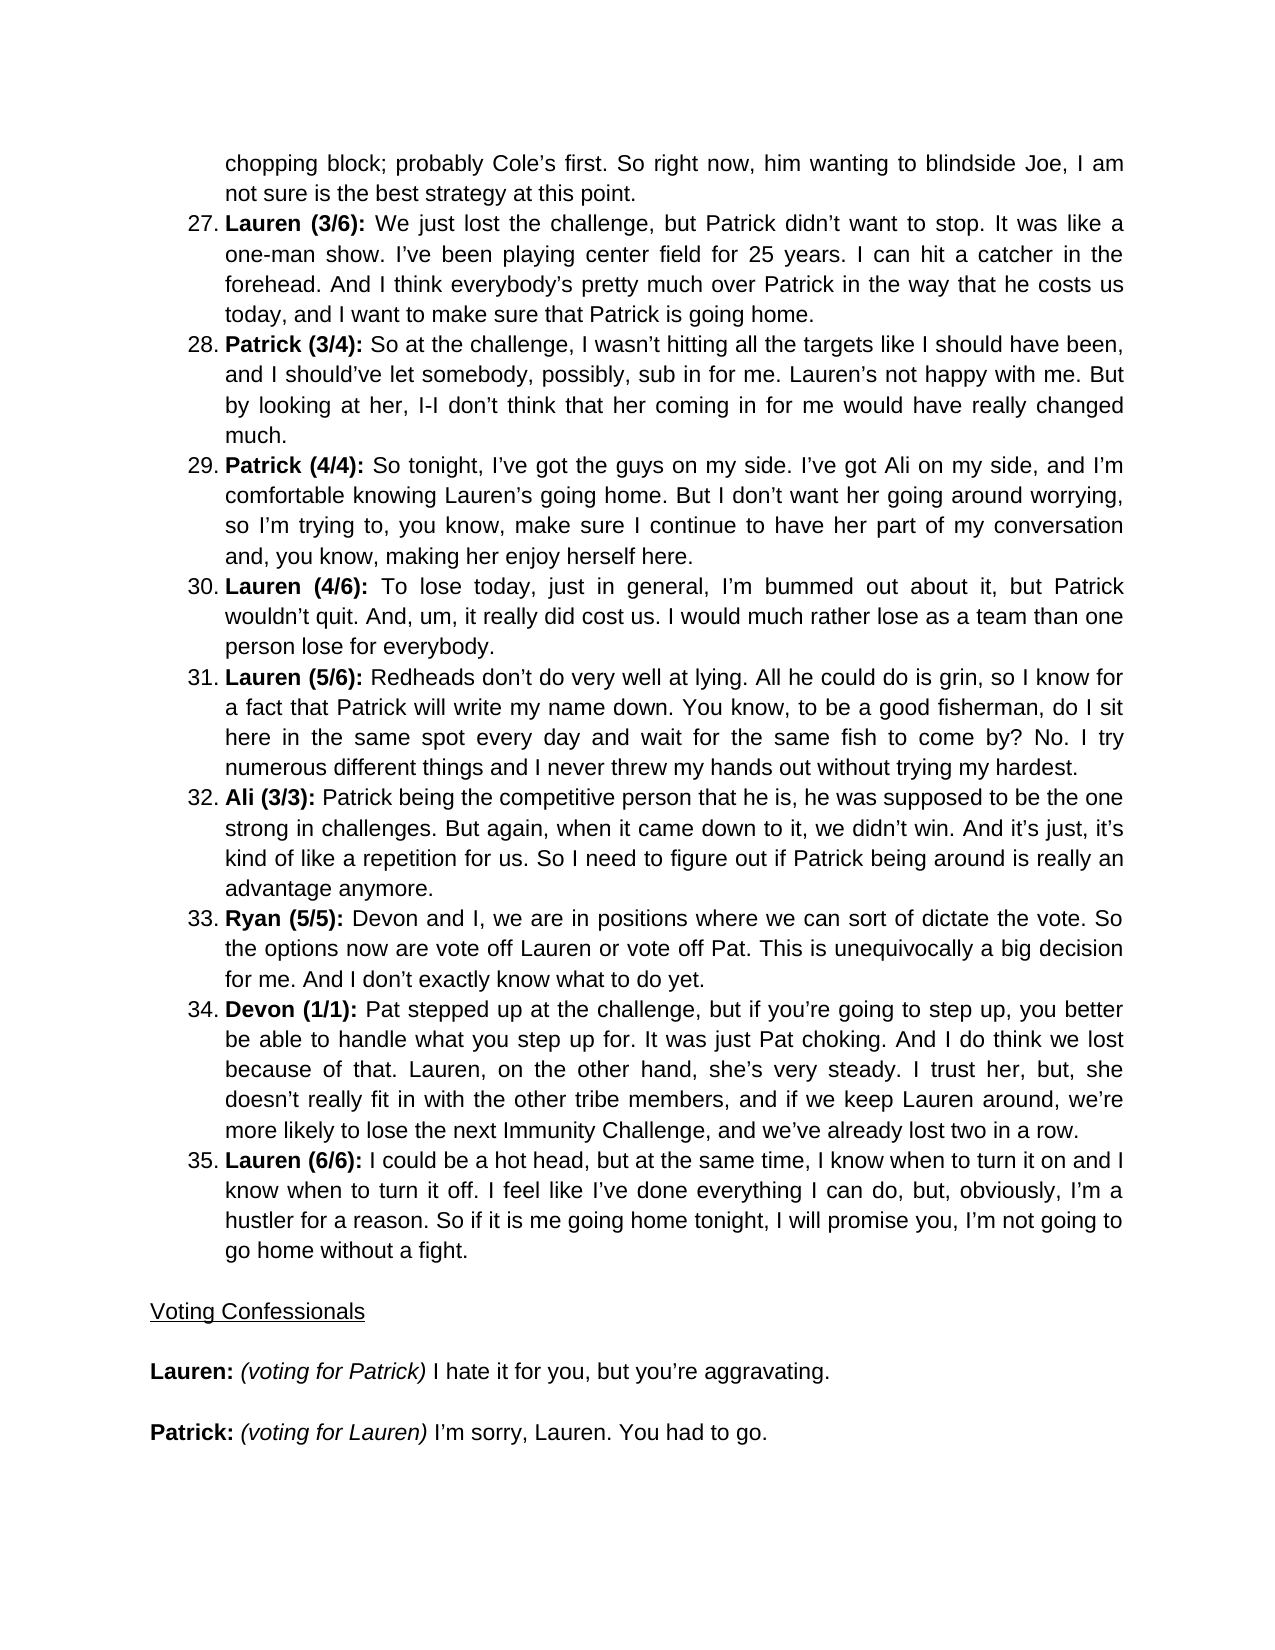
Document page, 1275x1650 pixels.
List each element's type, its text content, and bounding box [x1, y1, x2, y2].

list Lauren (3/6): We just lost the challenge, but Patrick didn’t want to stop. It was like a one-man show. I’ve been playing center field for 25 years. I can hit a catcher in the forehead. And I think everybody’s pretty much over Patrick in the way that he costs us today, and I want to make sure that Patrick is going home. [187, 210, 1125, 327]
list Patrick (3/4): So at the challenge, I wasn’t hitting all the targets like I should have been, and I should’ve let somebody, possibly, sub in for me. Lauren’s not happy with me. But by looking at her, I-I don’t think that her coming in for me would have really changed much. [187, 331, 1125, 448]
list Lauren (6/6): I could be a hot head, but at the same time, I know when to turn it on and I know when to turn it off. I feel like I’ve done everything I can do, but, obviously, I’m a hustler for a reason. So if it is me going home tonight, I will promise you, I’m not going to go home without a fight. [187, 1147, 1125, 1264]
text Patrick: (voting for Lauren) I’m sorry, Lauren. You had to go. [150, 1419, 1125, 1445]
list Devon (1/1): Pat stepped up at the challenge, but if you’re going to step up, you better be able to handle what you step up for. It was just Pat choking. And I do think we lost because of that. Lauren, on the other hand, she’s very steady. I trust her, but, she doesn’t really fit in with the other tribe members, and if we keep Lauren around, we’re more likely to lose the next Immunity Challenge, and we’ve already lost two in a row. [187, 996, 1125, 1143]
text Voting Confessionals [150, 1298, 1125, 1324]
list Lauren (4/6): To lose today, just in general, I’m bummed out about it, but Patrick wouldn’t quit. And, um, it really did cost us. I would much rather lose as a team than one person lose for everybody. [187, 573, 1125, 660]
text Lauren: (voting for Patrick) I hate it for you, but you’re aggravating. [150, 1358, 1125, 1385]
list Lauren (5/6): Redheads don’t do very well at lying. All he could do is grin, so I know for a fact that Patrick will write my name down. You know, to be a good fisherman, do I sit here in the same spot every day and wait for the same fish to come by? No. I try numerous different things and I never threw my hands out without trying my hardest. [187, 663, 1125, 781]
list Ali (3/3): Patrick being the competitive person that he is, he was supposed to be the one strong in challenges. But again, when it came down to it, we didn’t win. And it’s just, it’s kind of like a repetition for us. So I need to figure out if Patrick being around is really an advantage anymore. [187, 784, 1125, 901]
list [187, 150, 1125, 207]
list Patrick (4/4): So tonight, I’ve got the guys on my side. I’ve got Ali on my side, and I’m comfortable knowing Lauren’s going home. But I don’t want her going around worrying, so I’m trying to, you know, make sure I continue to have her part of my conversation and, you know, making her enjoy herself here. [187, 452, 1125, 569]
list Ryan (5/5): Devon and I, we are in positions where we can sort of dictate the vote. So the options now are vote off Lauren or vote off Pat. This is unequivocally a big decision for me. And I don’t exactly know what to do yet. [187, 905, 1125, 992]
